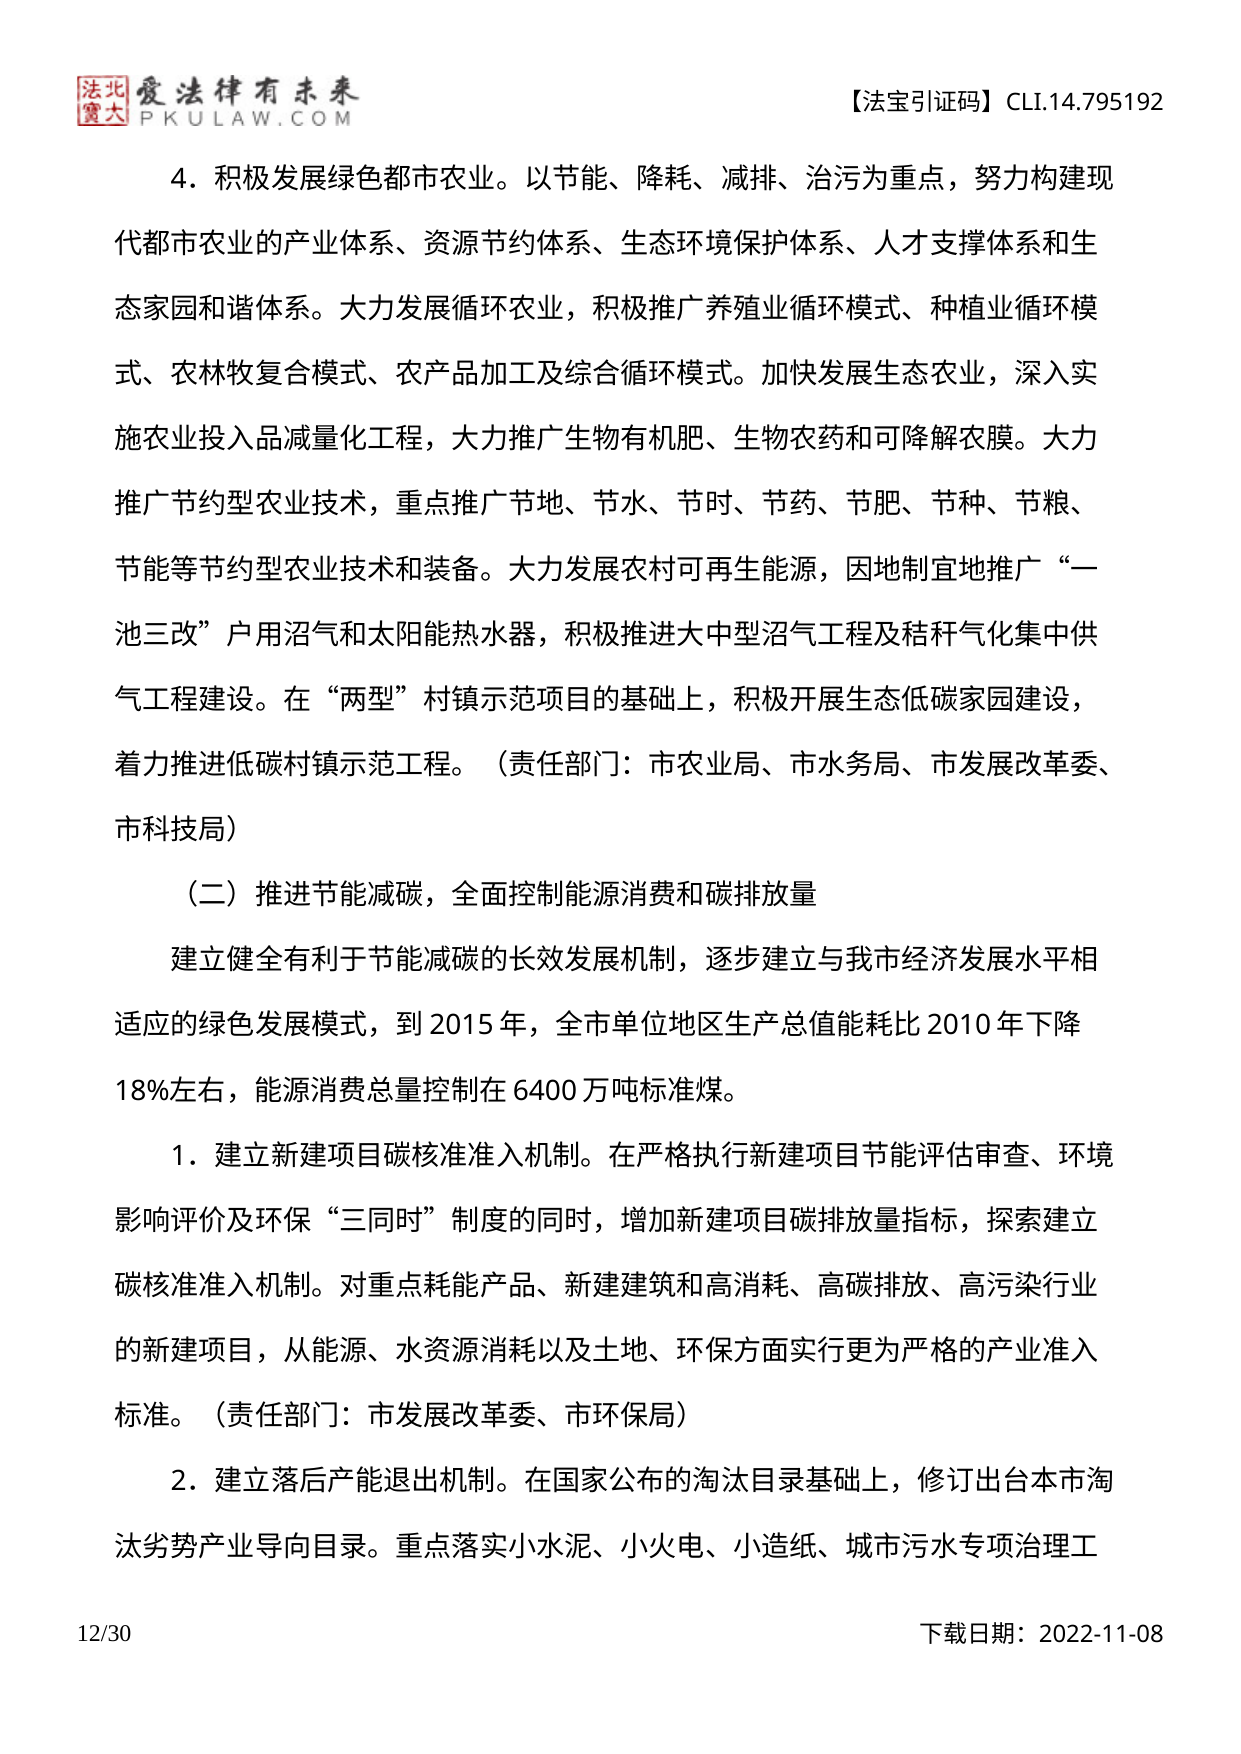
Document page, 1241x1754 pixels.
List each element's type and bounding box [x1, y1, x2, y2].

picture [76, 75, 361, 126]
text [114, 156, 1126, 1564]
